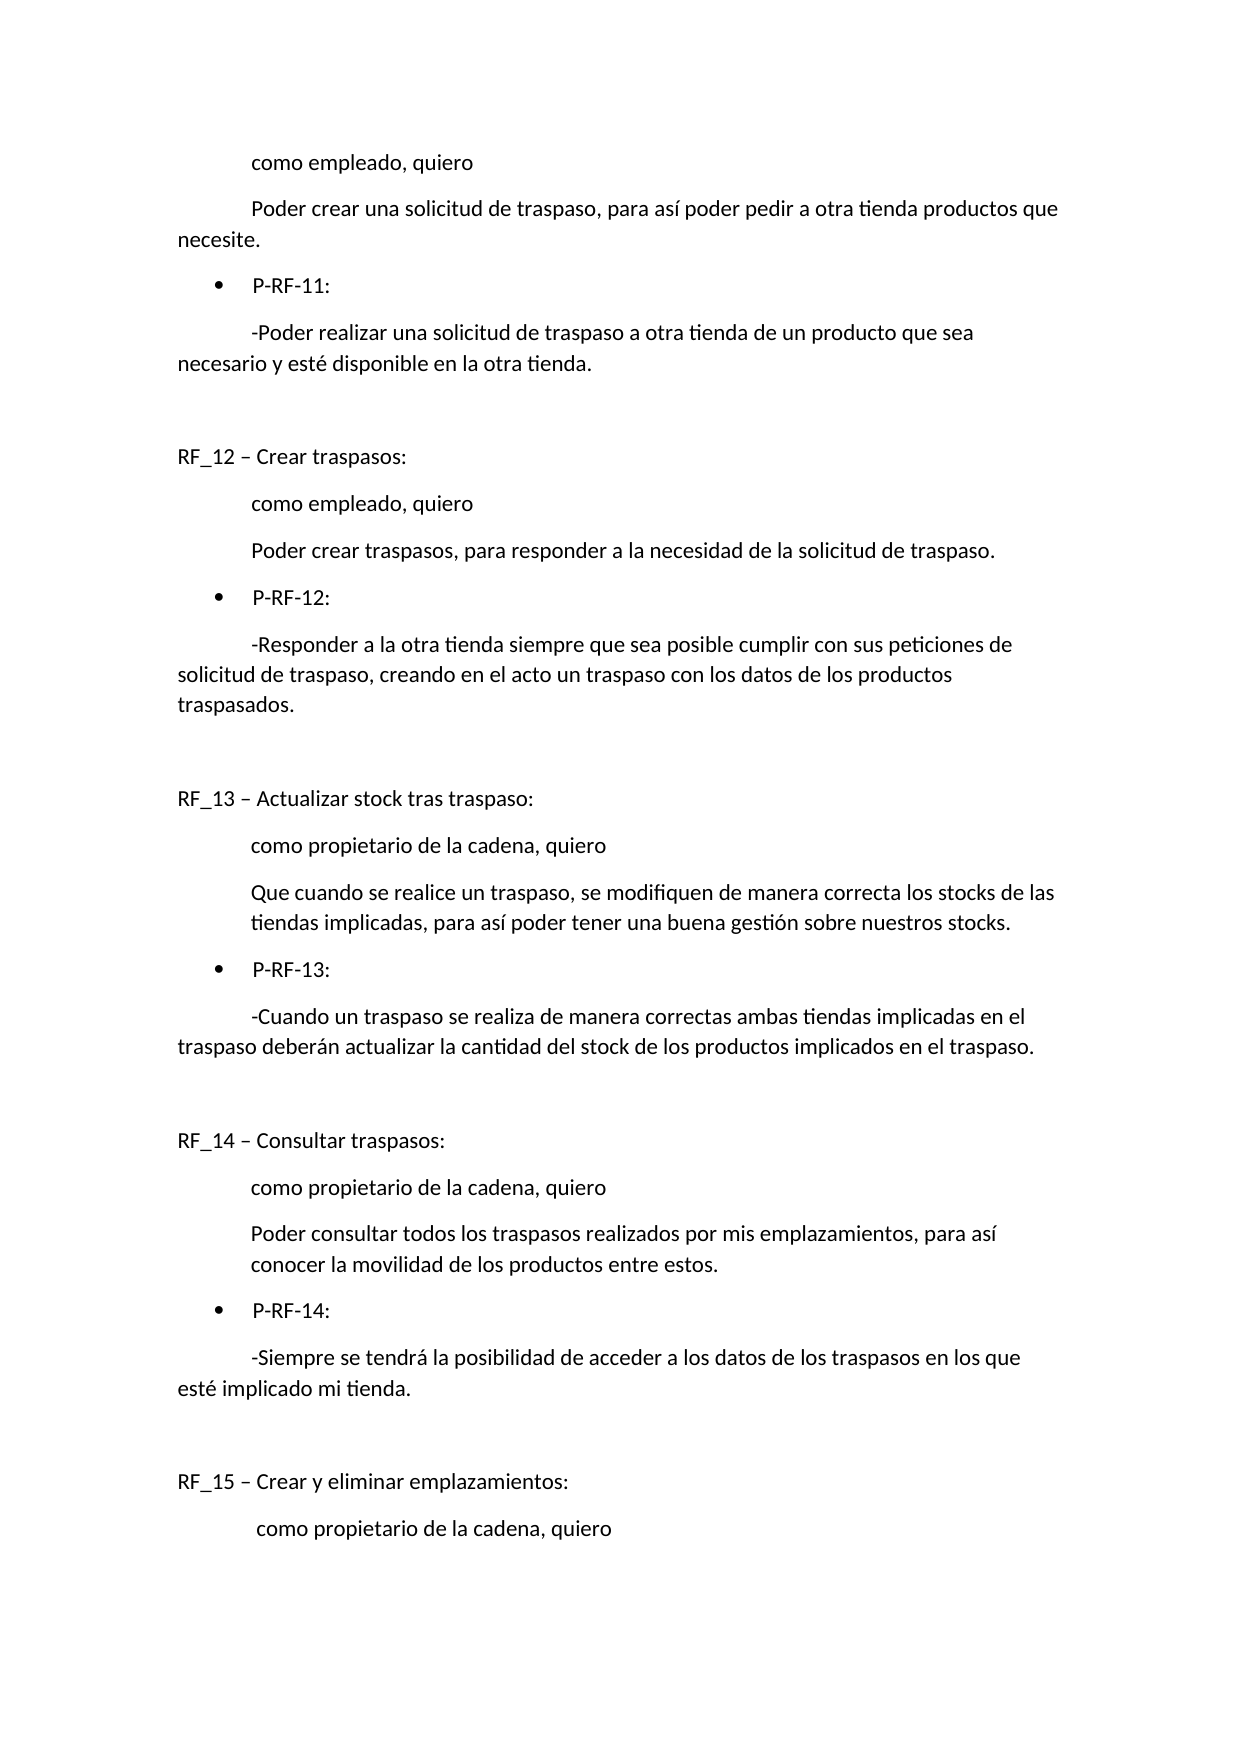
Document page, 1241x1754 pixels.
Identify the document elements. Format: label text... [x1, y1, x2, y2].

text Poder crear traspasos, para responder a la necesidad de la solicitud de traspaso. [177, 536, 1063, 564]
text como empleado, quiero [177, 489, 1063, 517]
text -Siempre se tendrá la posibilidad de acceder a los datos de los traspasos en los que esté implicado mi tienda. [177, 1343, 1063, 1402]
text RF_13 – Actualizar stock tras traspaso: [177, 784, 1063, 812]
text RF_14 – Consultar traspasos: [177, 1126, 1063, 1154]
list P-RF-13: [215, 955, 1063, 983]
text como propietario de la cadena, quiero [177, 1514, 1063, 1542]
text Que cuando se realice un traspaso, se modifiquen de manera correcta los stocks de las tiendas implicadas, para así poder tener una buena gestión sobre nuestros stocks. [251, 878, 1063, 936]
list P-RF-11: [215, 272, 1063, 299]
text -Poder realizar una solicitud de traspaso a otra tienda de un producto que sea necesario y esté disponible en la otra tienda. [177, 318, 1063, 377]
text -Cuando un traspaso se realiza de manera correctas ambas tiendas implicadas en el traspaso deberán actualizar la cantidad del stock de los productos implicados en el traspaso. [177, 1002, 1063, 1060]
list P-RF-14: [215, 1297, 1063, 1324]
text Poder crear una solicitud de traspaso, para así poder pedir a otra tienda productos que necesite. [177, 194, 1063, 253]
text como empleado, quiero [177, 148, 1063, 176]
list P-RF-12: [215, 583, 1063, 611]
text RF_15 – Crear y eliminar emplazamientos: [177, 1467, 1063, 1495]
text Poder consultar todos los traspasos realizados por mis emplazamientos, para así conocer la movilidad de los productos entre estos. [251, 1219, 1063, 1278]
text como propietario de la cadena, quiero [177, 1173, 1063, 1201]
text RF_12 – Crear traspasos: [177, 442, 1063, 470]
text -Responder a la otra tienda siempre que sea posible cumplir con sus peticiones de solicitud de traspaso, creando en el acto un traspaso con los datos de los productos traspasados. [177, 630, 1063, 718]
text como propietario de la cadena, quiero [177, 831, 1063, 859]
